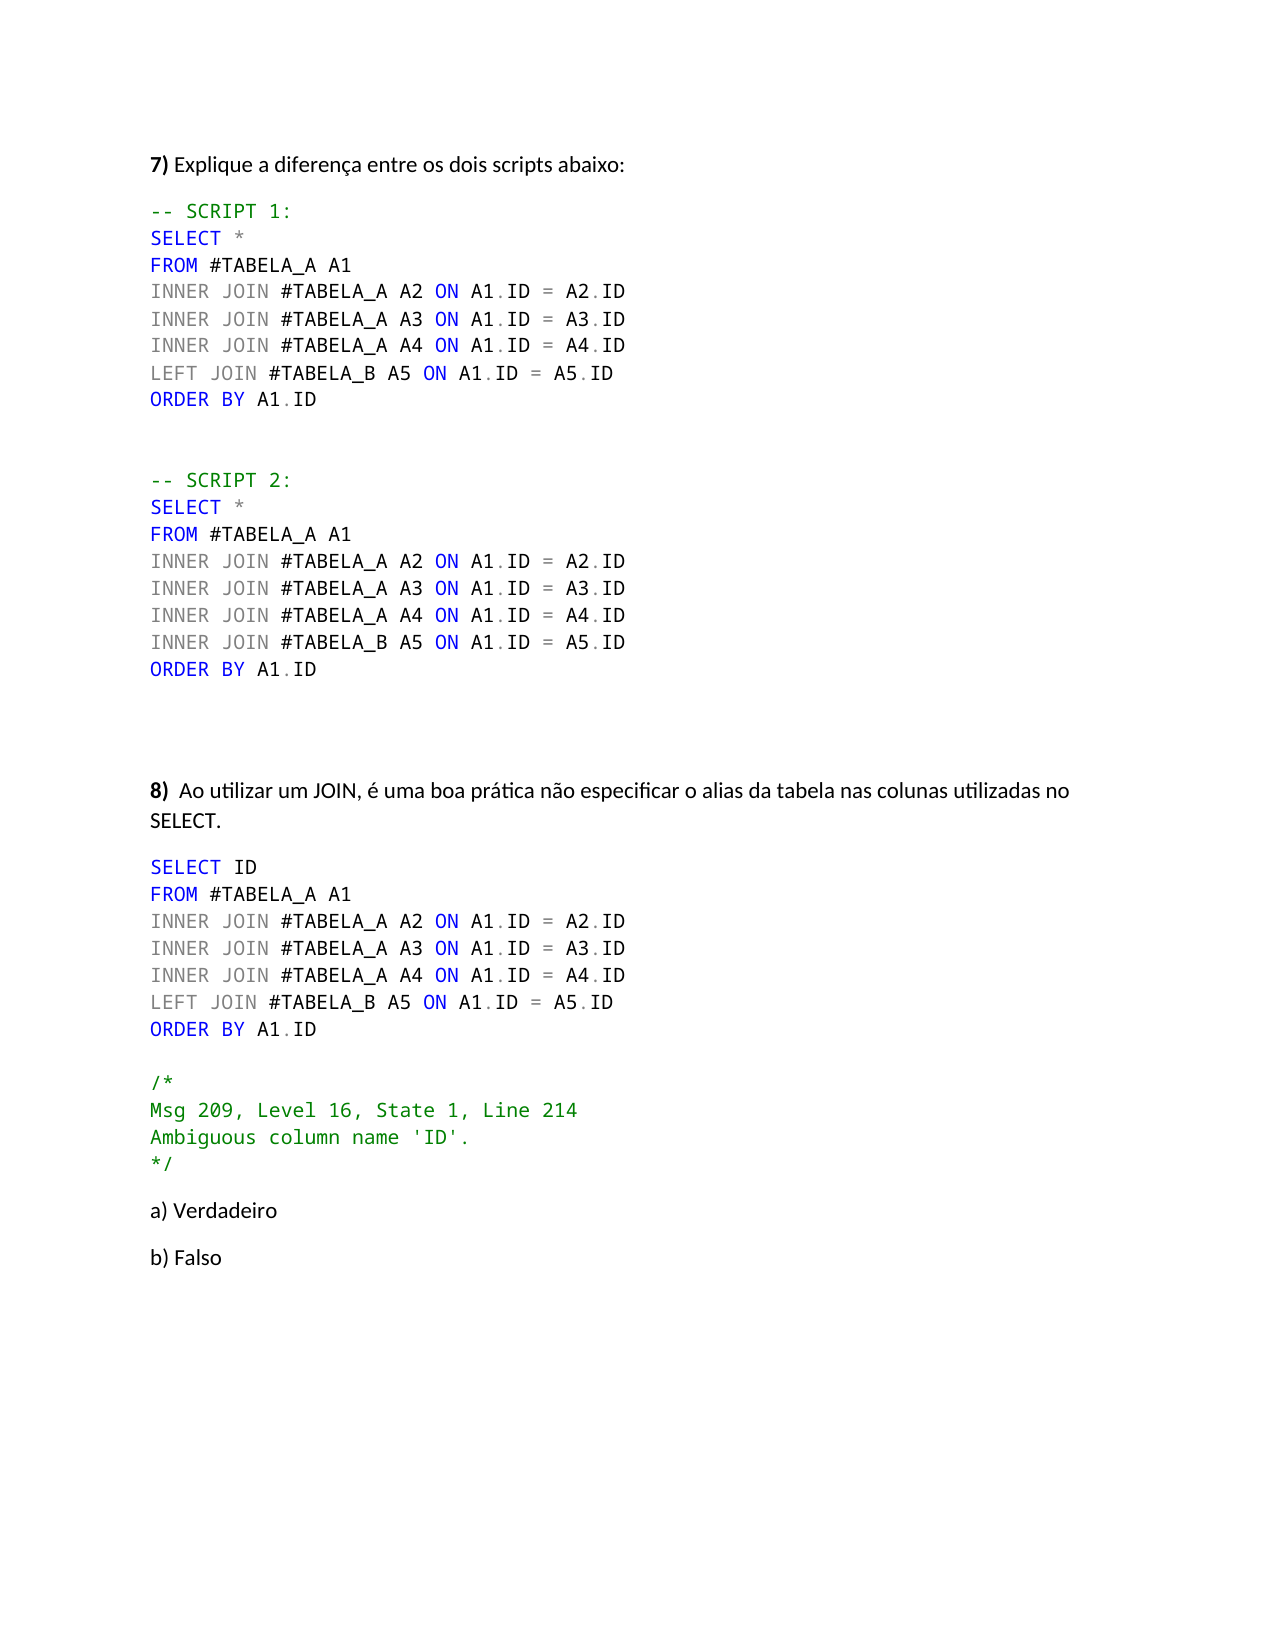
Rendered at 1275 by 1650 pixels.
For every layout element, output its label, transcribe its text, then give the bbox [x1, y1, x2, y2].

text SELECT * [150, 224, 1125, 251]
text FROM #TABELA_A A1 [150, 251, 1125, 278]
text LEFT JOIN #TABELA_B A5 ON A1.ID = A5.ID [150, 359, 1125, 386]
text ORDER BY A1.ID [150, 1015, 1125, 1042]
text INNER JOIN #TABELA_A A3 ON A1.ID = A3.ID [150, 934, 1125, 961]
text INNER JOIN #TABELA_A A2 ON A1.ID = A2.ID [150, 907, 1125, 934]
text INNER JOIN #TABELA_A A2 ON A1.ID = A2.ID [150, 278, 1125, 305]
text FROM #TABELA_A A1 [150, 880, 1125, 907]
text INNER JOIN #TABELA_A A3 ON A1.ID = A3.ID [150, 305, 1125, 332]
text INNER JOIN #TABELA_A A3 ON A1.ID = A3.ID [150, 574, 1125, 602]
text -- SCRIPT 1: [150, 197, 1125, 224]
text 8) Ao utilizar um JOIN, é uma boa prática não especificar o alias da tabela nas colunas utilizadas no SELECT. [150, 776, 1125, 834]
text SELECT ID [150, 853, 1125, 880]
text ORDER BY A1.ID [150, 656, 1125, 682]
text */ [150, 1150, 1125, 1177]
text INNER JOIN #TABELA_A A4 ON A1.ID = A4.ID [150, 602, 1125, 628]
text INNER JOIN #TABELA_A A2 ON A1.ID = A2.ID [150, 548, 1125, 574]
text Msg 209, Level 16, State 1, Line 214 [150, 1096, 1125, 1123]
text 7) Explique a diferença entre os dois scripts abaixo: [150, 150, 1125, 178]
text SELECT * [150, 494, 1125, 521]
text /* [150, 1069, 1125, 1096]
text INNER JOIN #TABELA_A A4 ON A1.ID = A4.ID [150, 961, 1125, 988]
text LEFT JOIN #TABELA_B A5 ON A1.ID = A5.ID [150, 988, 1125, 1015]
text Ambiguous column name 'ID'. [150, 1123, 1125, 1150]
text b) Falso [150, 1243, 1125, 1271]
text FROM #TABELA_A A1 [150, 521, 1125, 548]
text INNER JOIN #TABELA_B A5 ON A1.ID = A5.ID [150, 628, 1125, 656]
text a) Verdadeiro [150, 1196, 1125, 1224]
text -- SCRIPT 2: [150, 467, 1125, 494]
text ORDER BY A1.ID [150, 386, 1125, 413]
text INNER JOIN #TABELA_A A4 ON A1.ID = A4.ID [150, 332, 1125, 359]
